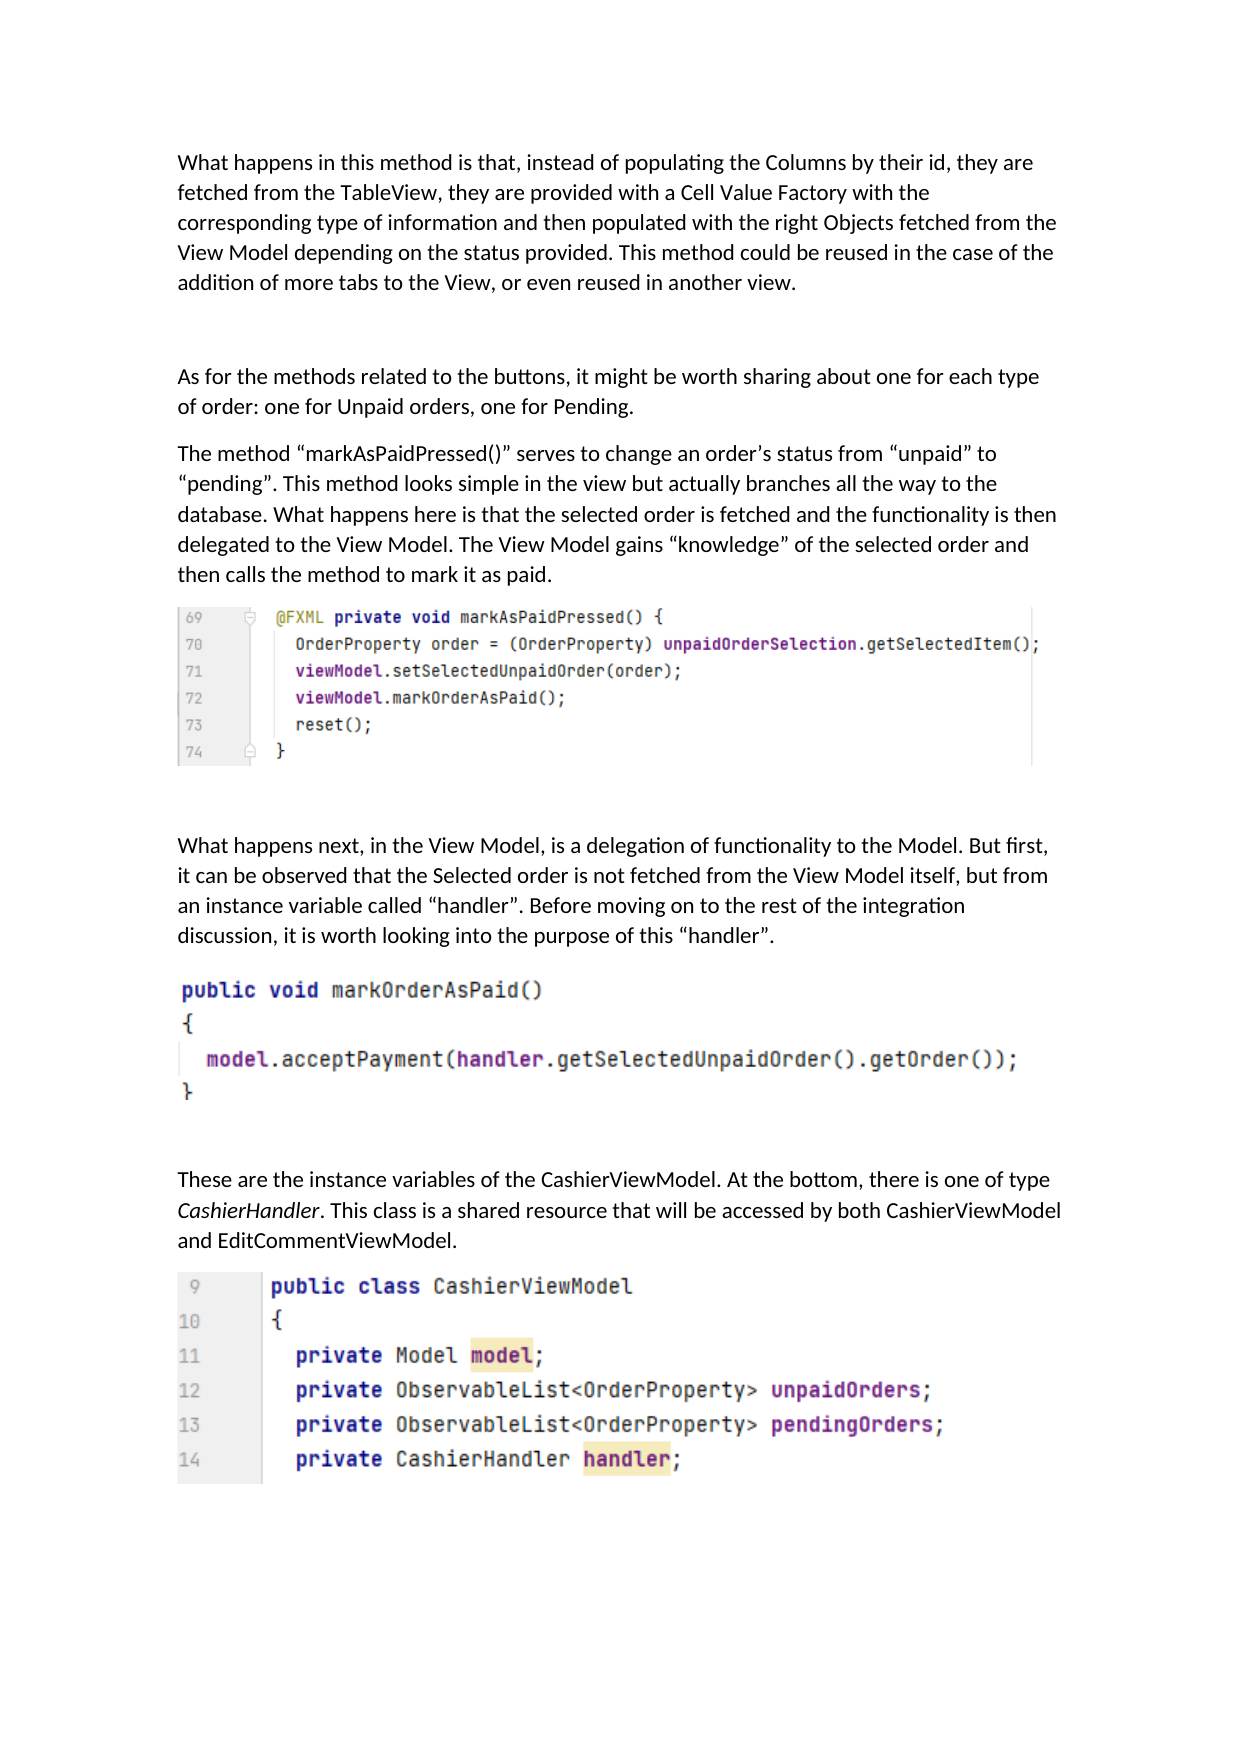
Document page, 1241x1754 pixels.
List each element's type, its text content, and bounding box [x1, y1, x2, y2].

text The method “markAsPaidPressed()” serves to change an order’s status from “unpaid” to “pending”. This method looks simple in the view but actually branches all the way to the database. What happens here is that the selected order is fetched and the functionality is then delegated to the View Model. The View Model gains “knowledge” of the selected order and then calls the method to mark it as paid. [177, 439, 1063, 588]
text These are the instance variables of the CashierViewModel. At the bottom, there is one of type CashierHandler. This class is a shared resource that will be accessed by both CashierViewModel and EditCommentViewModel. [177, 1166, 1063, 1254]
text As for the methods related to the buttons, it might be worth sharing about one for each type of order: one for Unpaid orders, one for Pending. [177, 362, 1063, 420]
picture [177, 607, 1063, 766]
text What happens in this method is that, instead of populating the Columns by their id, they are fetched from the TableView, they are provided with a Cell Value Factory with the corresponding type of information and then populated with the right Objects fetched from the View Model depending on the status provided. This method could be reused in the case of the addition of more tabs to the View, or even reused in another view. [177, 148, 1063, 296]
text What happens next, in the View Model, is a delegation of functionality to the Model. But first, it can be observed that the Selected order is not fetched from the View Model itself, but from an instance variable called “handler”. Before moving on to the rest of the integration discussion, it is worth looking into the purpose of this “handler”. [177, 831, 1063, 950]
picture [177, 1272, 951, 1484]
picture [177, 968, 1026, 1100]
